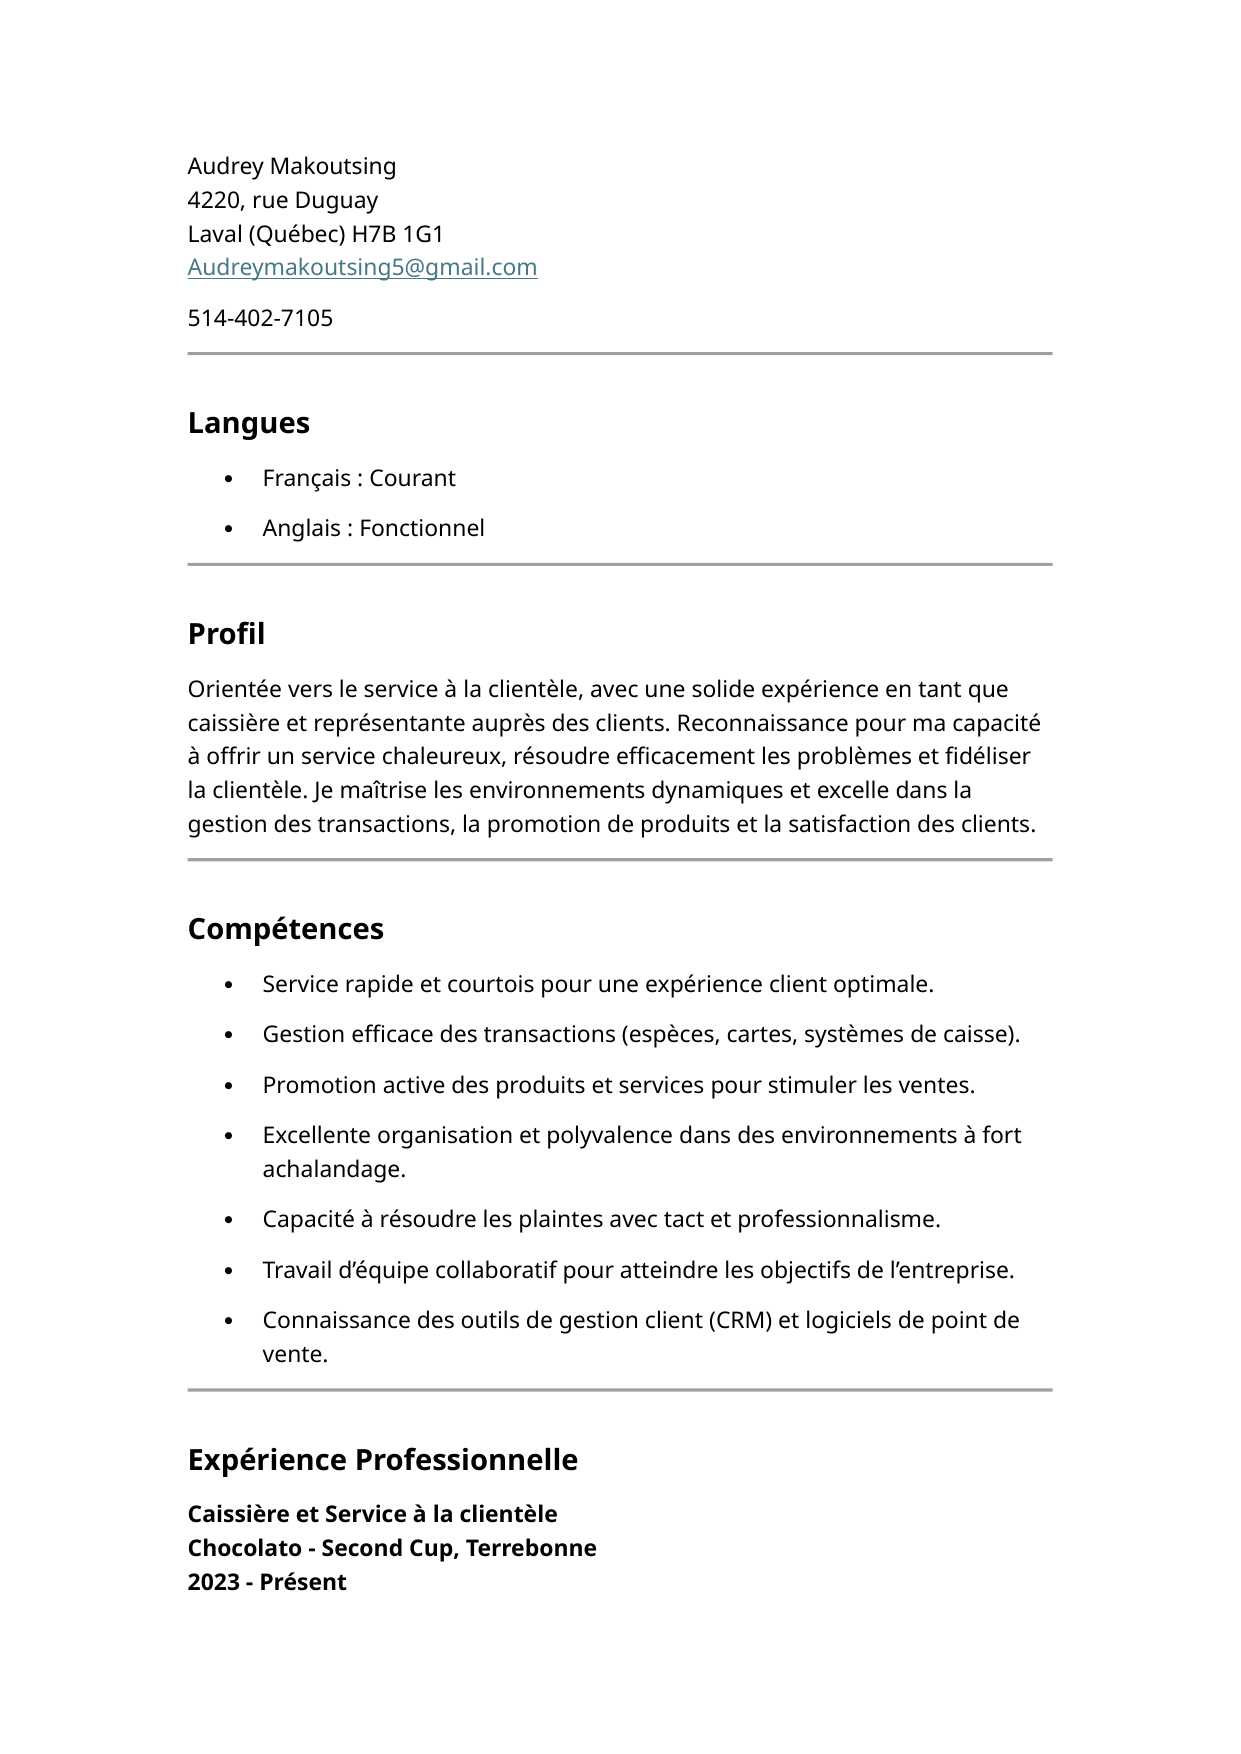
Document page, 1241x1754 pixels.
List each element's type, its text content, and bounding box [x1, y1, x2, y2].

list Service rapide et courtois pour une expérience client optimale. [225, 968, 1053, 999]
text Profil [187, 613, 1053, 653]
text Compétences [187, 908, 1053, 948]
list Français : Courant [225, 462, 1053, 493]
text Langues [187, 402, 1053, 442]
text Caissière et Service à la clientèle Chocolato - Second Cup, Terrebonne 2023 - Présent [187, 1498, 1053, 1597]
text Orientée vers le service à la clientèle, avec une solide expérience en tant que caissière et représentante auprès des clients. Reconnaissance pour ma capacité à offrir un service chaleureux, résoudre efficacement les problèmes et fidéliser la clientèle. Je maîtrise les environnements dynamiques et excelle dans la gestion des transactions, la promotion de produits et la satisfaction des clients. [187, 673, 1053, 839]
list Capacité à résoudre les plaintes avec tact et professionnalisme. [225, 1203, 1053, 1235]
list Connaissance des outils de gestion client (CRM) et logiciels de point de vente. [225, 1304, 1053, 1369]
list Promotion active des produits et services pour stimuler les ventes. [225, 1069, 1053, 1100]
text Audrey Makoutsing 4220, rue Duguay Laval (Québec) H7B 1G1 Audreymakoutsing5@gmail.com [187, 150, 1053, 282]
list Anglais : Fonctionnel [225, 512, 1053, 544]
list Travail d’équipe collaboratif pour atteindre les objectifs de l’entreprise. [225, 1254, 1053, 1285]
text Expérience Professionnelle [187, 1439, 1053, 1478]
list Excellente organisation et polyvalence dans des environnements à fort achalandage. [225, 1119, 1053, 1184]
list Gestion efficace des transactions (espèces, cartes, systèmes de caisse). [225, 1018, 1053, 1050]
text 514-402-7105 [187, 302, 1053, 333]
